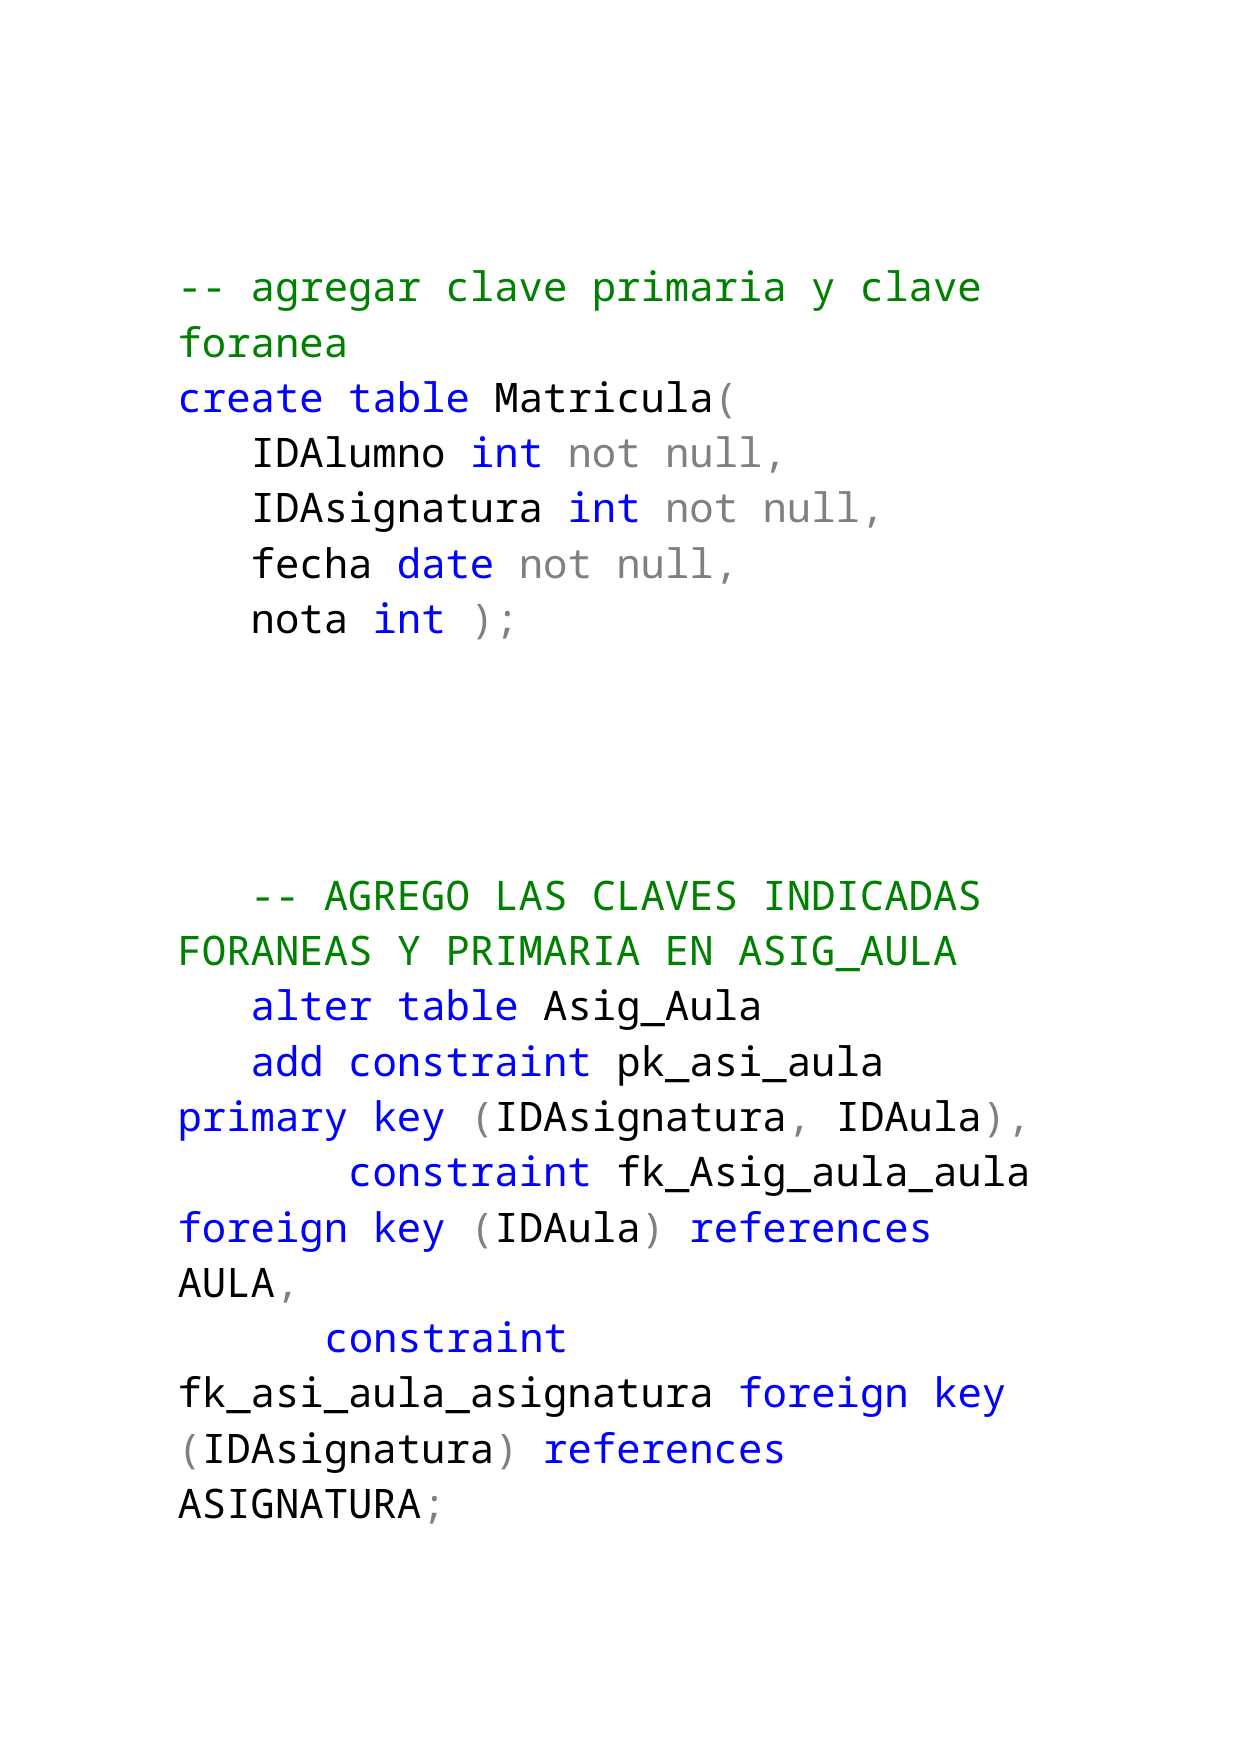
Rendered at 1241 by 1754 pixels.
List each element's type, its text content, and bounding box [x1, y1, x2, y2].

text add constraint pk_asi_aula primary key (IDAsignatura, IDAula), [177, 1033, 1063, 1143]
text -- agregar clave primaria y clave foranea [177, 258, 1063, 369]
text create table Matricula( [177, 369, 1063, 424]
text IDAsignatura int not null, [177, 479, 1063, 535]
text constraint fk_Asig_aula_aula foreign key (IDAula) references AULA, [177, 1143, 1063, 1309]
text fecha date not null, [177, 535, 1063, 590]
text -- AGREGO LAS CLAVES INDICADAS FORANEAS Y PRIMARIA EN ASIG_AULA [177, 867, 1063, 977]
text IDAlumno int not null, [177, 424, 1063, 479]
text constraint fk_asi_aula_asignatura foreign key (IDAsignatura) references ASIGNATURA; [177, 1309, 1063, 1530]
text alter table Asig_Aula [177, 977, 1063, 1033]
text nota int ); [177, 590, 1063, 645]
